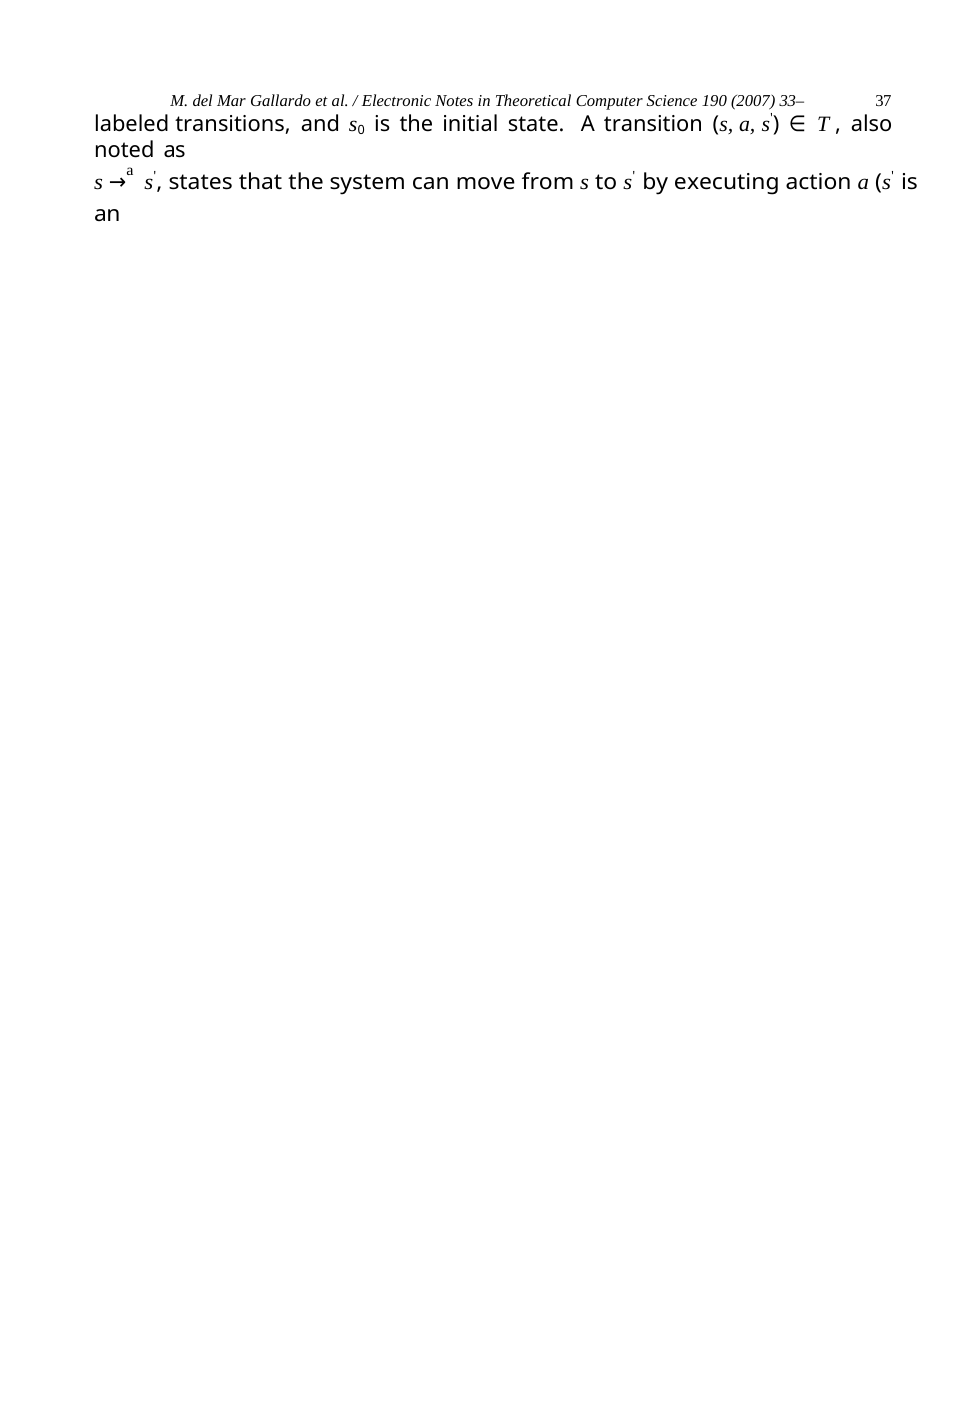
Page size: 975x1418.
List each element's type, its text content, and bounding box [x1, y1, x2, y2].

text s →a s', states that the system can move from s to s' by executing action a (s' is an [94, 164, 919, 228]
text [94, 110, 893, 164]
